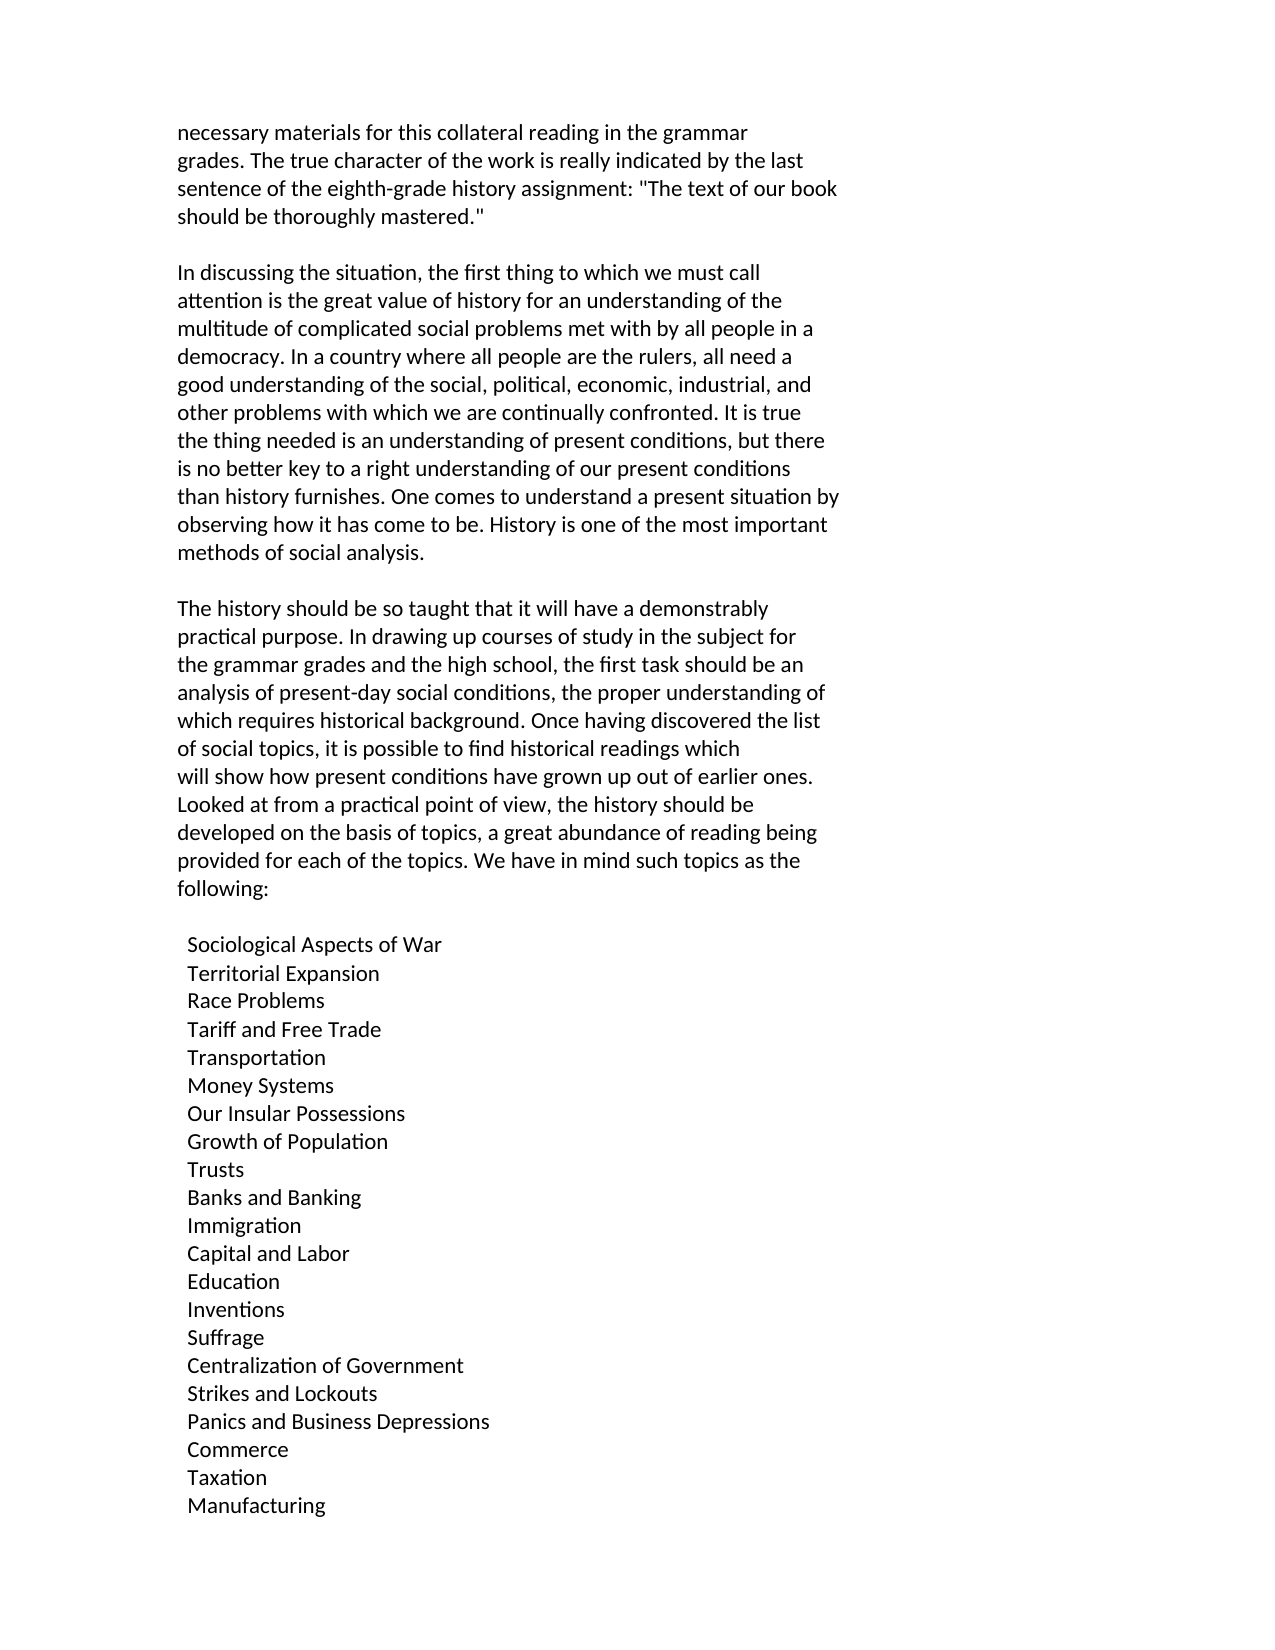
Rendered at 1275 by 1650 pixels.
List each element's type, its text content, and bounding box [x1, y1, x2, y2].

text Our Insular Possessions [177, 1099, 1186, 1127]
text Education [177, 1267, 1186, 1295]
text Trusts [177, 1155, 1186, 1183]
text Banks and Banking [177, 1183, 1186, 1211]
text will show how present conditions have grown up out of earlier ones. [177, 762, 1186, 791]
text Capital and Labor [177, 1239, 1186, 1267]
text sentence of the eighth-grade history assignment: "The text of our book [177, 174, 1186, 202]
text analysis of present-day social conditions, the proper understanding of [177, 678, 1186, 706]
text Territorial Expansion [177, 959, 1186, 987]
text In discussing the situation, the first thing to which we must call [177, 258, 1186, 286]
text Inventions [177, 1295, 1186, 1323]
text practical purpose. In drawing up courses of study in the subject for [177, 622, 1186, 650]
text the thing needed is an understanding of present conditions, but there [177, 426, 1186, 454]
text Centralization of Government [177, 1351, 1186, 1379]
text Race Problems [177, 987, 1186, 1015]
text multitude of complicated social problems met with by all people in a [177, 314, 1186, 342]
text Tariff and Free Trade [177, 1015, 1186, 1043]
text observing how it has come to be. History is one of the most important [177, 510, 1186, 538]
text democracy. In a country where all people are the rulers, all need a [177, 342, 1186, 370]
text developed on the basis of topics, a great abundance of reading being [177, 818, 1186, 847]
text The history should be so taught that it will have a demonstrably [177, 594, 1186, 622]
text necessary materials for this collateral reading in the grammar [177, 118, 1186, 146]
text should be thoroughly mastered." [177, 202, 1186, 230]
text following: [177, 874, 1186, 903]
text Panics and Business Depressions [177, 1407, 1186, 1435]
text good understanding of the social, political, economic, industrial, and [177, 370, 1186, 398]
text attention is the great value of history for an understanding of the [177, 286, 1186, 314]
text of social topics, it is possible to find historical readings which [177, 734, 1186, 762]
text other problems with which we are continually confronted. It is true [177, 398, 1186, 426]
text Growth of Population [177, 1127, 1186, 1155]
text Money Systems [177, 1071, 1186, 1099]
text Looked at from a practical point of view, the history should be [177, 791, 1186, 818]
text Commerce [177, 1435, 1186, 1463]
text Strikes and Lockouts [177, 1379, 1186, 1407]
text which requires historical background. Once having discovered the list [177, 706, 1186, 734]
text provided for each of the topics. We have in mind such topics as the [177, 847, 1186, 874]
text Manufacturing [177, 1491, 1186, 1519]
text Transportation [177, 1043, 1186, 1071]
text Taxation [177, 1463, 1186, 1491]
text methods of social analysis. [177, 538, 1186, 566]
text is no better key to a right understanding of our present conditions [177, 454, 1186, 482]
text Suffrage [177, 1323, 1186, 1351]
text Immigration [177, 1211, 1186, 1239]
text the grammar grades and the high school, the first task should be an [177, 650, 1186, 678]
text grades. The true character of the work is really indicated by the last [177, 146, 1186, 174]
text than history furnishes. One comes to understand a present situation by [177, 482, 1186, 510]
text Sociological Aspects of War [177, 931, 1186, 959]
